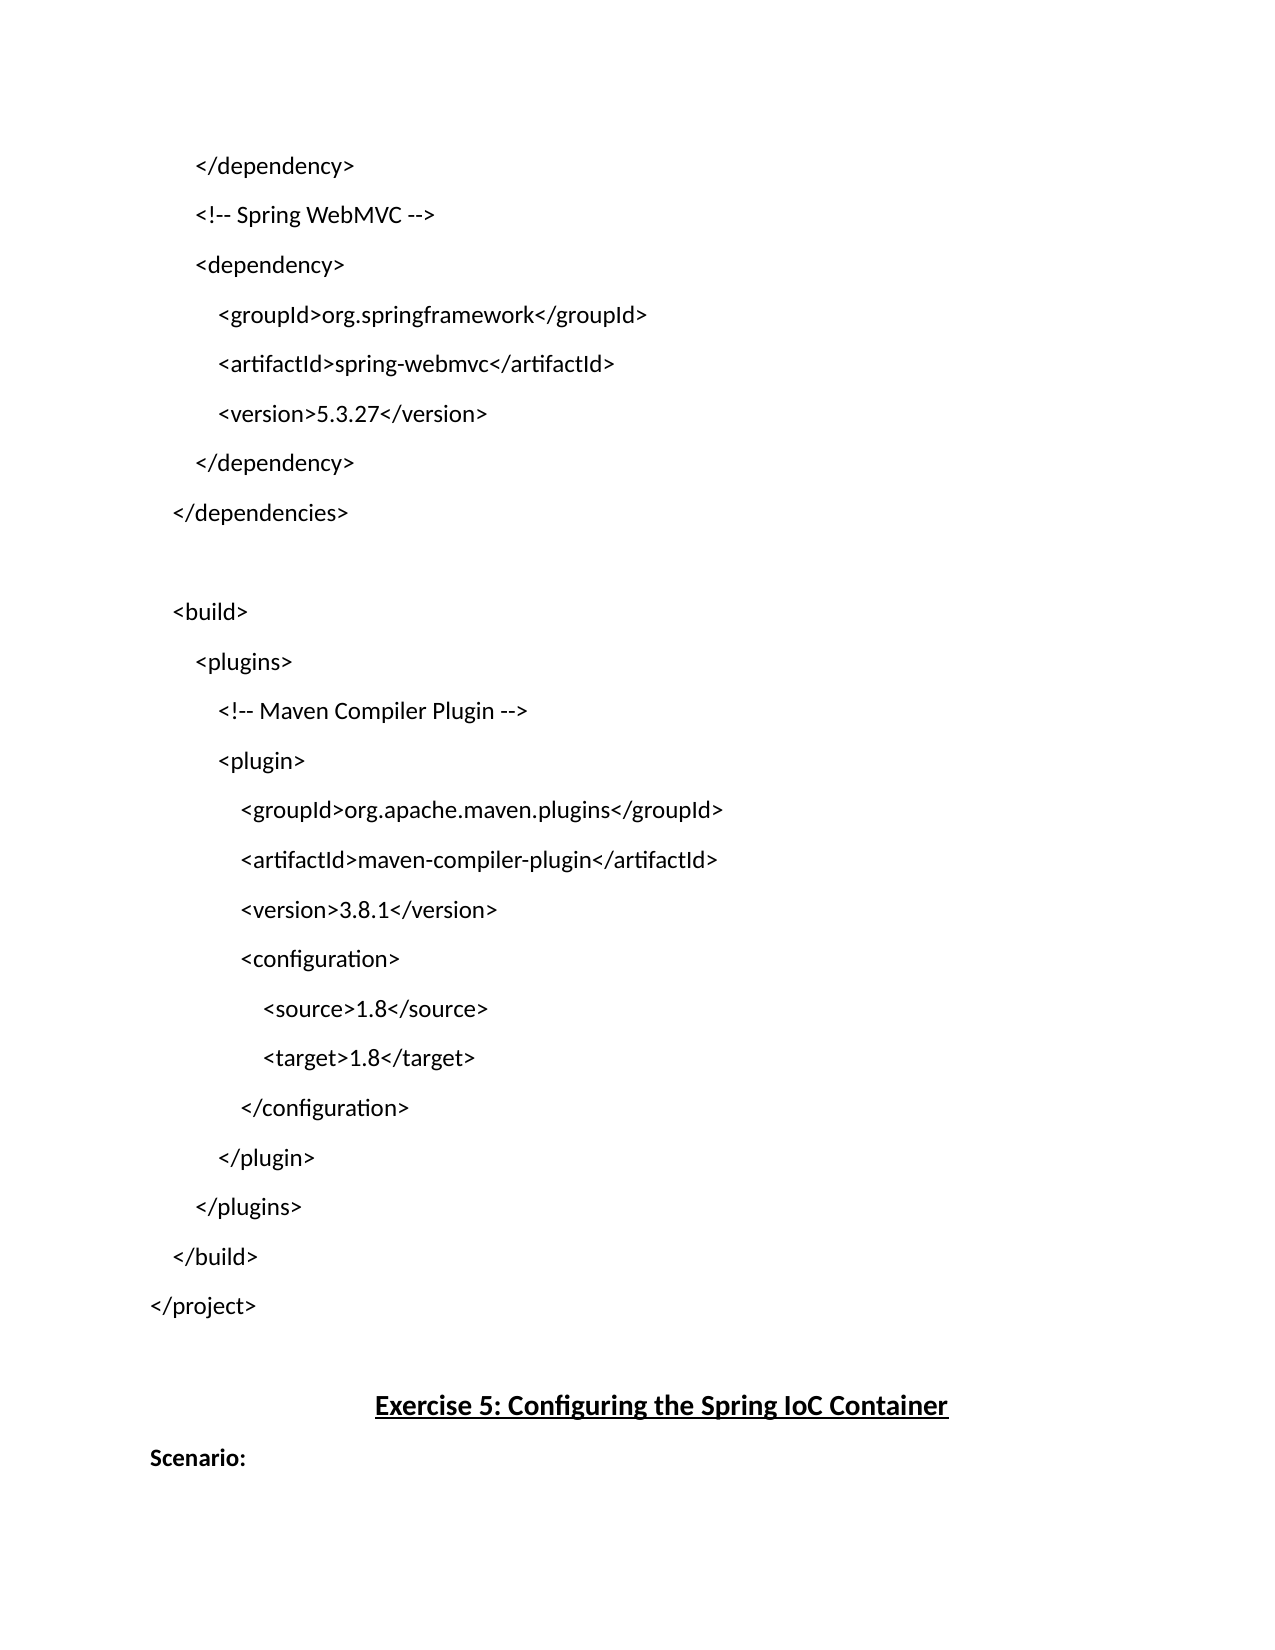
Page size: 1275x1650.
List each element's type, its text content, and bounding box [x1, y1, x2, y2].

text Exercise 5: Configuring the Spring IoC Container [300, 1387, 1125, 1422]
text <!-- Spring WebMVC --> [150, 199, 1125, 230]
text <version>3.8.1</version> [150, 894, 1125, 924]
text </project> [150, 1290, 1125, 1321]
text <source>1.8</source> [150, 993, 1125, 1023]
text <version>5.3.27</version> [150, 398, 1125, 428]
text <artifactId>spring-webmvc</artifactId> [150, 348, 1125, 379]
text <plugin> [150, 745, 1125, 776]
text </dependencies> [150, 497, 1125, 528]
text <groupId>org.apache.maven.plugins</groupId> [150, 794, 1125, 825]
text </plugins> [150, 1191, 1125, 1222]
text <artifactId>maven-compiler-plugin</artifactId> [150, 844, 1125, 875]
text </dependency> [150, 150, 1125, 181]
text </build> [150, 1241, 1125, 1271]
text <groupId>org.springframework</groupId> [150, 299, 1125, 329]
text <!-- Maven Compiler Plugin --> [150, 695, 1125, 726]
text <configuration> [150, 943, 1125, 974]
text </dependency> [150, 447, 1125, 478]
text <build> [150, 596, 1125, 627]
text <dependency> [150, 249, 1125, 280]
text Scenario: [150, 1442, 1125, 1472]
text <plugins> [150, 646, 1125, 676]
text <target>1.8</target> [150, 1042, 1125, 1073]
text </plugin> [150, 1142, 1125, 1172]
text </configuration> [150, 1092, 1125, 1123]
